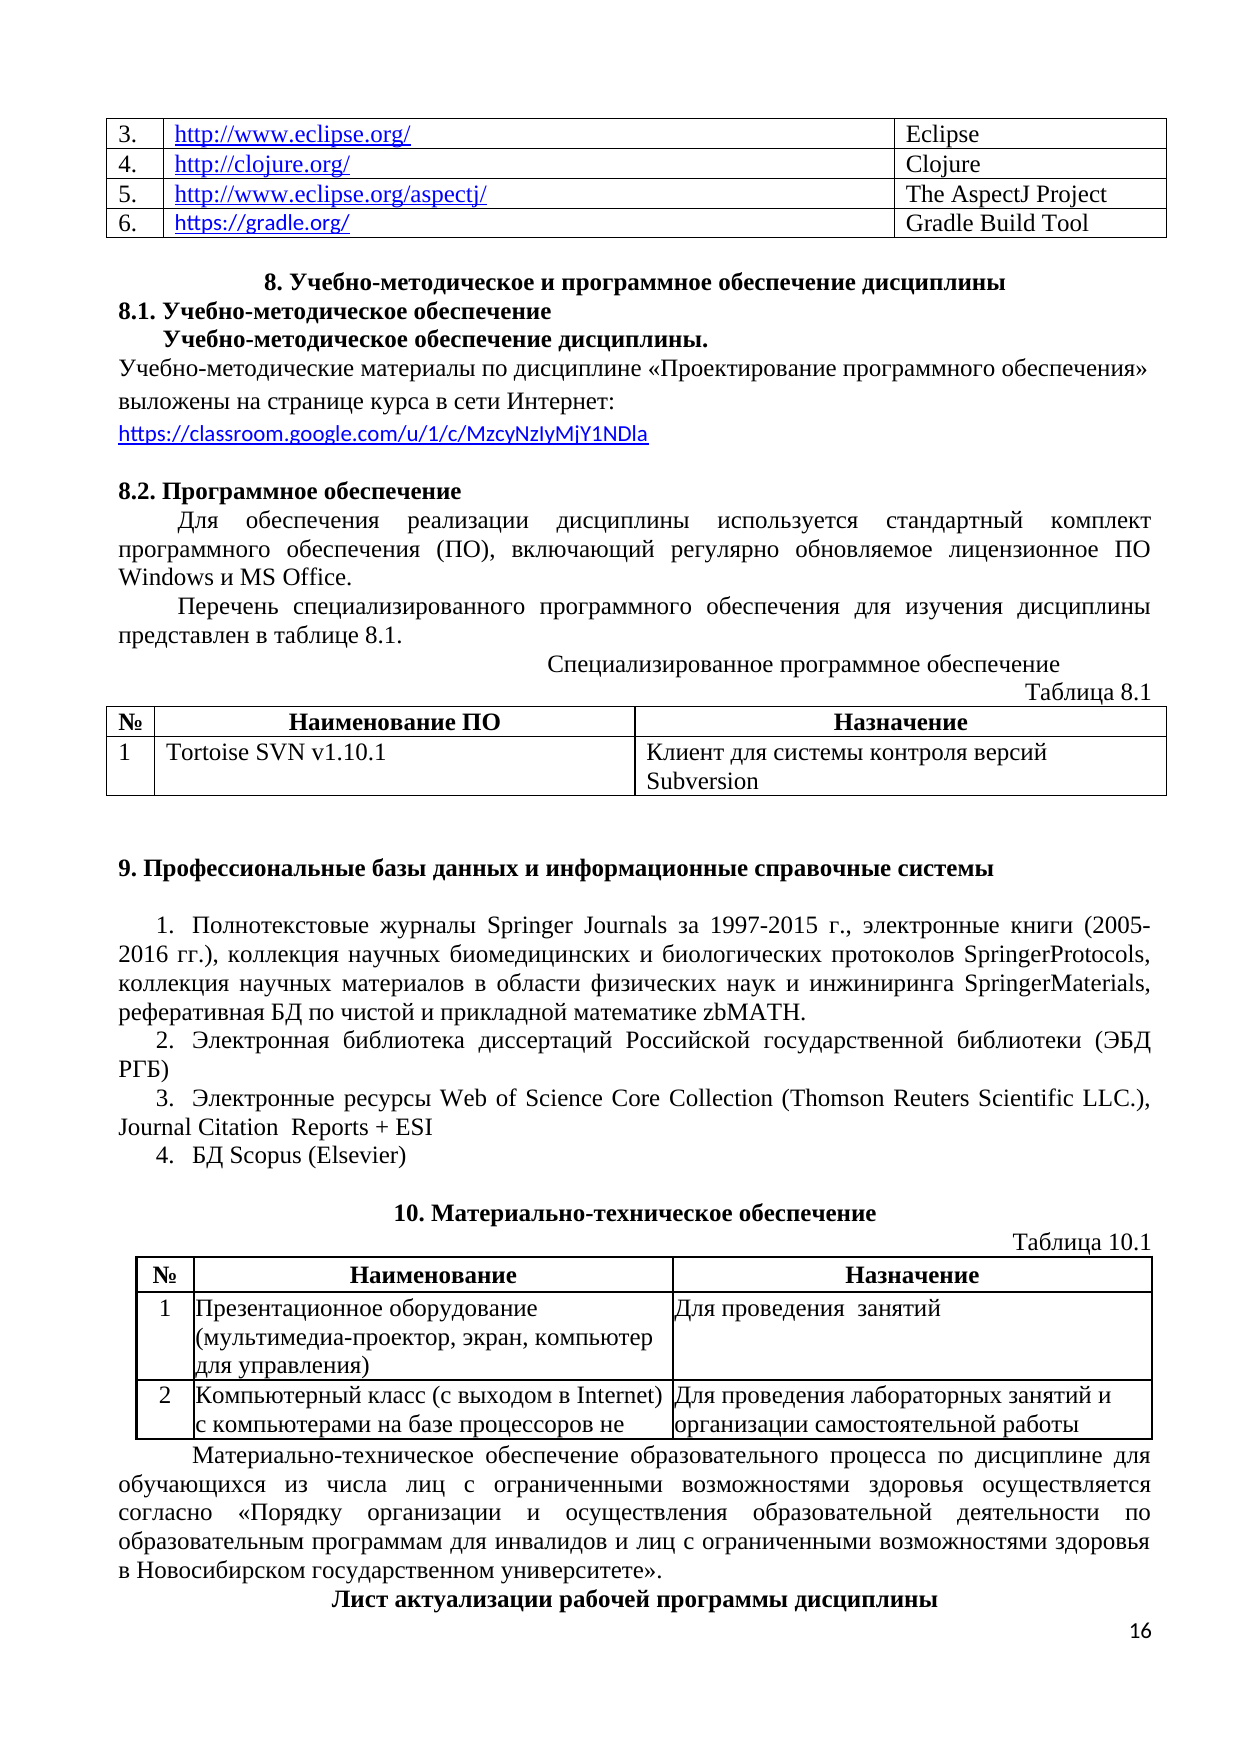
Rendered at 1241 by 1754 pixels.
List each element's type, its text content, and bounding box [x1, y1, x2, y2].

table_cell Clojure [895, 149, 1166, 178]
table_cell Компьютерный класс (с выходом в Internet) с компьютерами на базе процессоров не хуже P-IV 3Hz, 2Gb RAM [195, 1381, 672, 1438]
text 8. Учебно-методическое и программное обеспечение дисциплины [118, 267, 1152, 296]
text 8.1. Учебно-методическое обеспечение [118, 296, 1152, 324]
text Специализированное программное обеспечение [118, 649, 1152, 677]
table_cell https://gradle.org/ [164, 209, 894, 237]
text https://classroom.google.com/u/1/c/MzcyNzIyMjY1NDla [118, 419, 1152, 447]
table_cell 1 [107, 737, 154, 794]
text 10. Материально-техническое обеспечение [118, 1198, 1152, 1227]
table_cell http://clojure.org/ [164, 149, 894, 178]
table_cell [107, 149, 163, 178]
table_cell http://www.eclipse.org/ [164, 119, 894, 148]
table_cell Для проведения лабораторных занятий и организации самостоятельной работы обучающихся [674, 1381, 1151, 1438]
list Электронная библиотека диссертаций Российской государственной библиотеки (ЭБД РГБ) [118, 1026, 1152, 1083]
table_header Наименование ПО [155, 707, 634, 736]
table_header Назначение [674, 1258, 1151, 1291]
text Перечень специализированного программного обеспечения для изучения дисциплины представлен в таблице 8.1. [118, 591, 1152, 649]
table_cell [107, 179, 163, 207]
table_header Наименование [195, 1258, 672, 1291]
table_cell http://www.eclipse.org/aspectj/ [164, 179, 894, 207]
table_cell Клиент для системы контроля версий Subversion [636, 737, 1166, 794]
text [118, 1584, 1152, 1612]
text Учебно-методические материалы по дисциплине «Проектирование программного обеспечения» выложены на странице курса в сети Интернет: [118, 353, 1152, 415]
text 9. Профессиональные базы данных и информационные справочные системы [118, 853, 1152, 882]
table_cell 2 [138, 1381, 193, 1438]
table_cell The AspectJ Project [895, 179, 1166, 207]
list БД Scopus (Elsevier) [118, 1141, 1152, 1169]
text Таблица 8.1 [118, 677, 1152, 706]
table_cell [107, 119, 163, 148]
table_cell [107, 209, 163, 237]
table_cell Tortoise SVN v1.10.1 [155, 737, 634, 794]
table_cell 1 [138, 1293, 193, 1378]
table_cell Презентационное оборудование (мультимедиа-проектор, экран, компьютер для управления) [195, 1293, 672, 1378]
table_header Назначение [636, 707, 1166, 736]
table_cell Для проведения занятий [674, 1293, 1151, 1378]
table_header № [107, 707, 154, 736]
table_cell Eclipse [895, 119, 1166, 148]
list Полнотекстовые журналы Springer Journals за 1997-2015 г., электронные книги (2005-2016 гг.), коллекция научных биомедицинских и биологических протоколов SpringerProtocols, коллекция научных материалов в области физических наук и инжиниринга SpringerMaterials, реферативная БД по чистой и прикладной математике zbMATH. [118, 911, 1152, 1026]
text Таблица 10.1 [118, 1227, 1152, 1256]
text Учебно-методическое обеспечение дисциплины. [118, 324, 1152, 353]
table_header № [138, 1258, 193, 1291]
text 8.2. Программное обеспечение [118, 476, 1152, 505]
table_cell Gradle Build Tool [895, 209, 1166, 237]
list Электронные ресурсы Web of Science Core Collection (Thomson Reuters Scientific LLC.), Journal Citation Reports + ESI [118, 1083, 1152, 1141]
text Материально-техническое обеспечение образовательного процесса по дисциплине для обучающихся из числа лиц с ограниченными возможностями здоровья осуществляется согласно «Порядку организации и осуществления образовательной деятельности по образовательным программам для инвалидов и лиц с ограниченными возможностями здоровья в Новосибирском государственном университете». [118, 1440, 1152, 1584]
text Для обеспечения реализации дисциплины используется стандартный комплект программного обеспечения (ПО), включающий регулярно обновляемое лицензионное ПО Windows и MS Office. [118, 505, 1152, 591]
